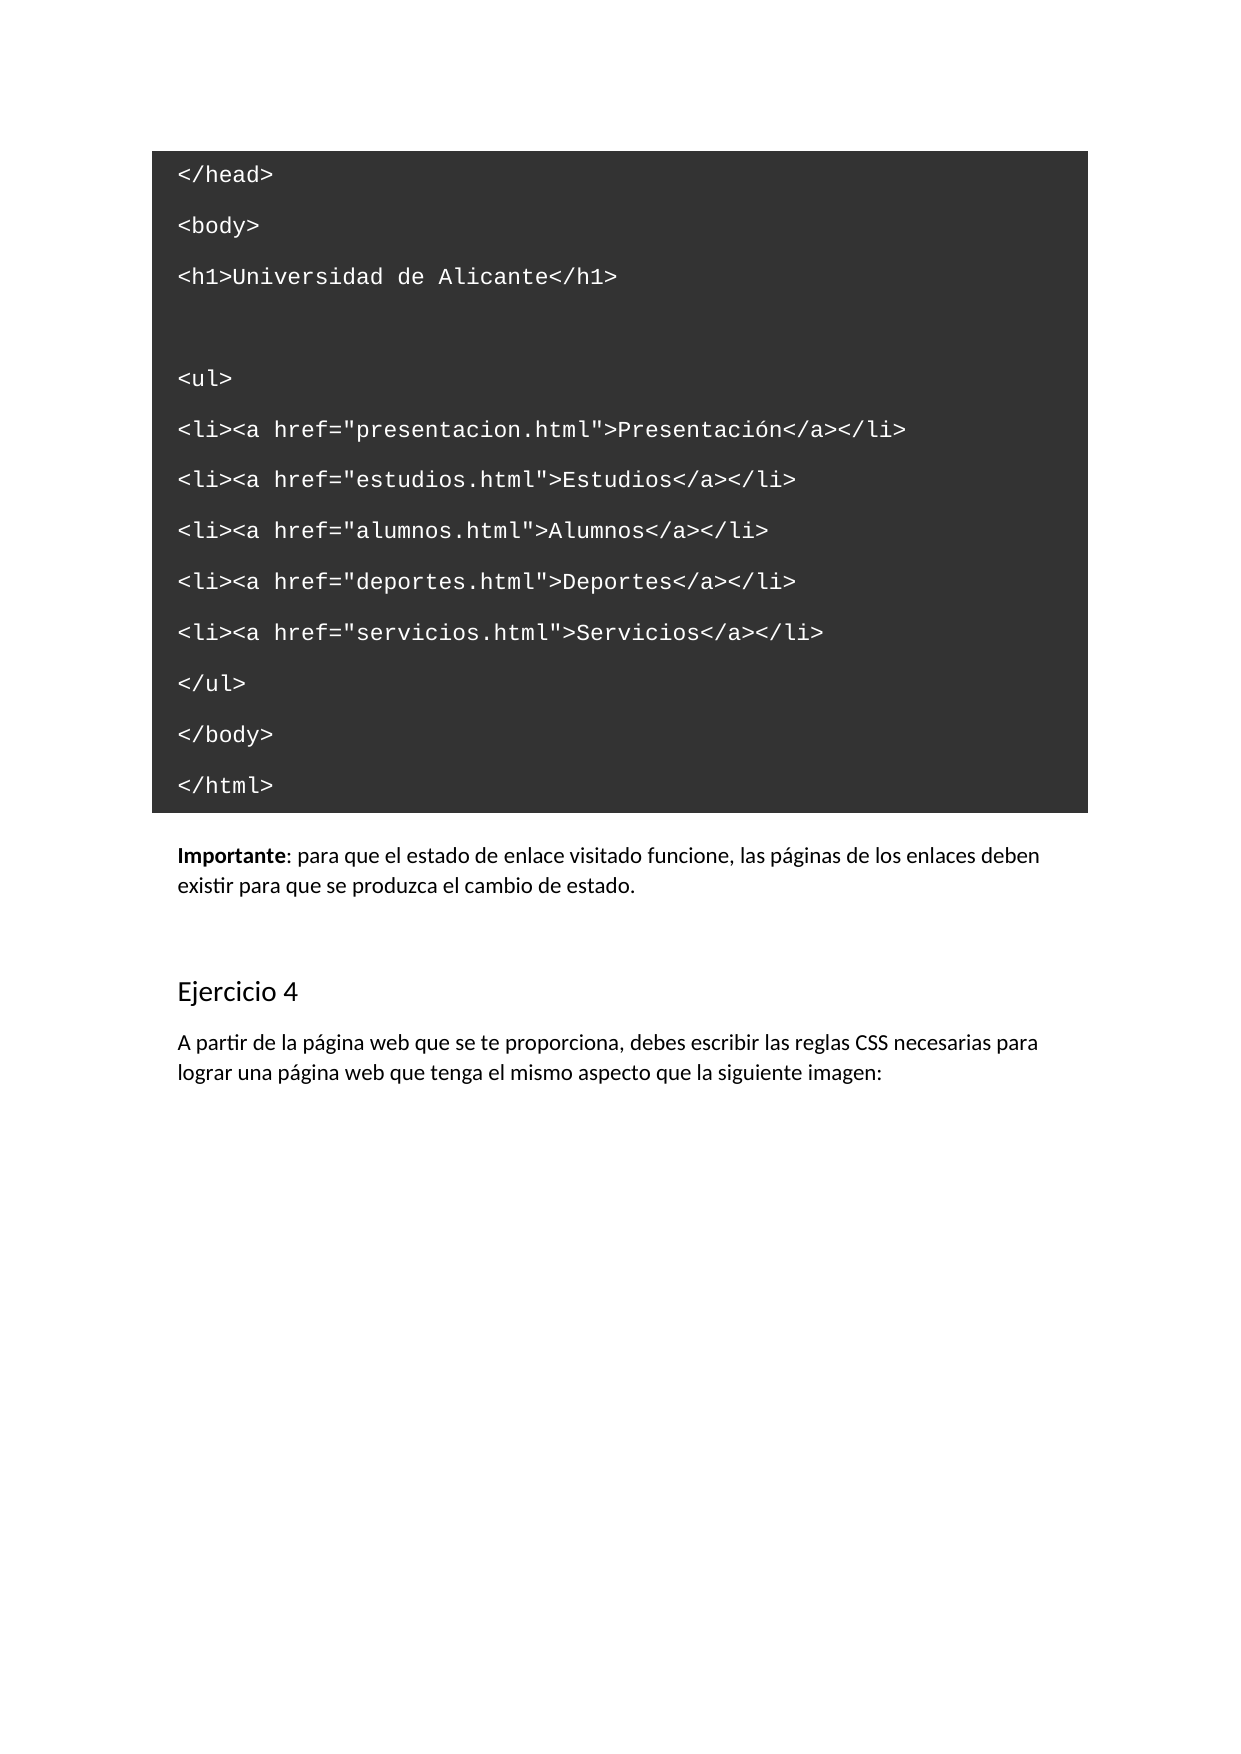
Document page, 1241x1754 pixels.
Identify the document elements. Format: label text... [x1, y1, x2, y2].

text Importante: para que el estado de enlace visitado funcione, las páginas de los enlaces deben existir para que se produzca el cambio de estado. [177, 841, 1063, 899]
text <body> [152, 198, 1088, 240]
text <li><a href="presentacion.html">Presentación</a></li> [152, 402, 1088, 444]
text <li><a href="alumnos.html">Alumnos</a></li> [152, 504, 1088, 546]
text </ul> [152, 657, 1088, 698]
text A partir de la página web que se te proporciona, debes escribir las reglas CSS necesarias para lograr una página web que tenga el mismo aspecto que la siguiente imagen: [177, 1028, 1063, 1087]
text </body> [152, 708, 1088, 749]
text Ejercicio 4 [177, 973, 1063, 1009]
text <li><a href="servicios.html">Servicios</a></li> [152, 606, 1088, 648]
text </html> [152, 759, 1088, 813]
text <li><a href="estudios.html">Estudios</a></li> [152, 453, 1088, 495]
text </head> [152, 151, 1088, 189]
text <h1>Universidad de Alicante</h1> [152, 249, 1088, 291]
text <li><a href="deportes.html">Deportes</a></li> [152, 555, 1088, 597]
text <ul> [152, 351, 1088, 393]
